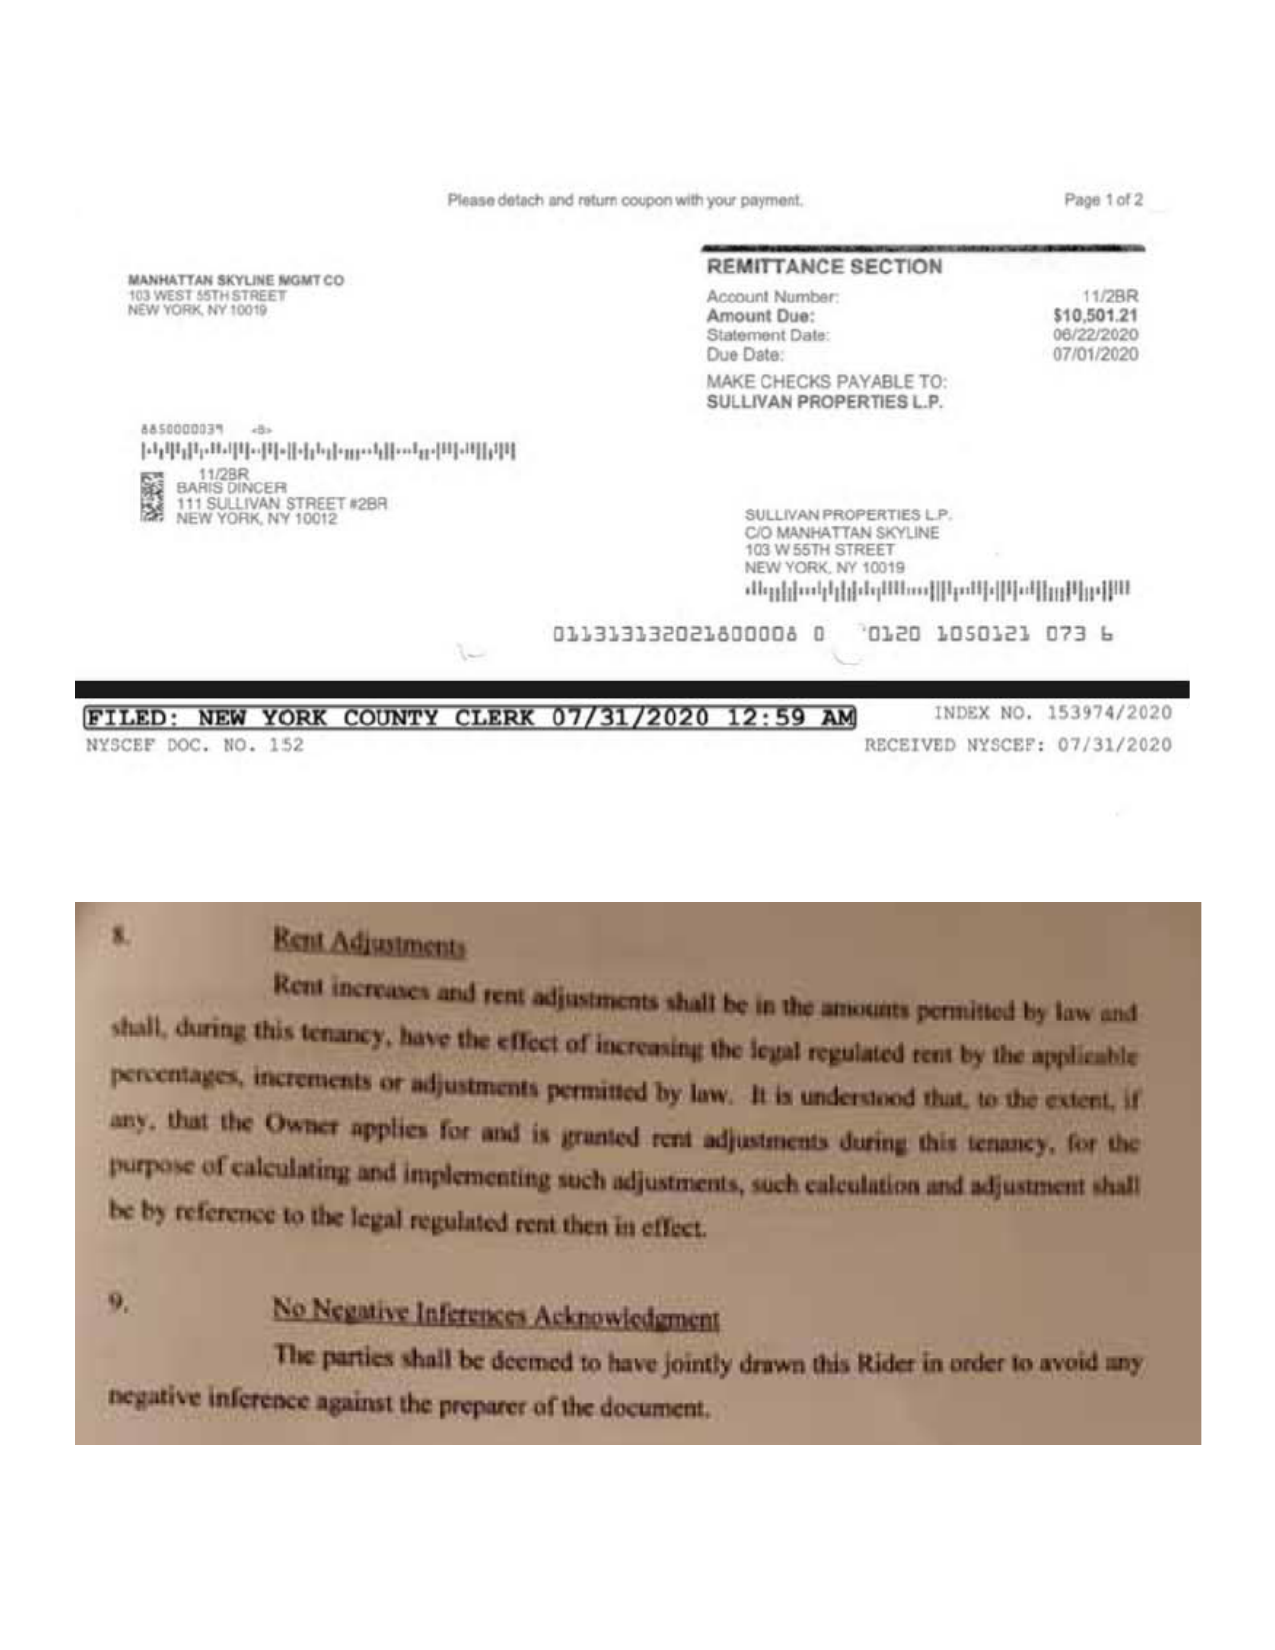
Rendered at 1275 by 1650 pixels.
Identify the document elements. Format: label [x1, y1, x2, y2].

picture [75, 75, 1190, 827]
picture [75, 902, 1202, 1445]
